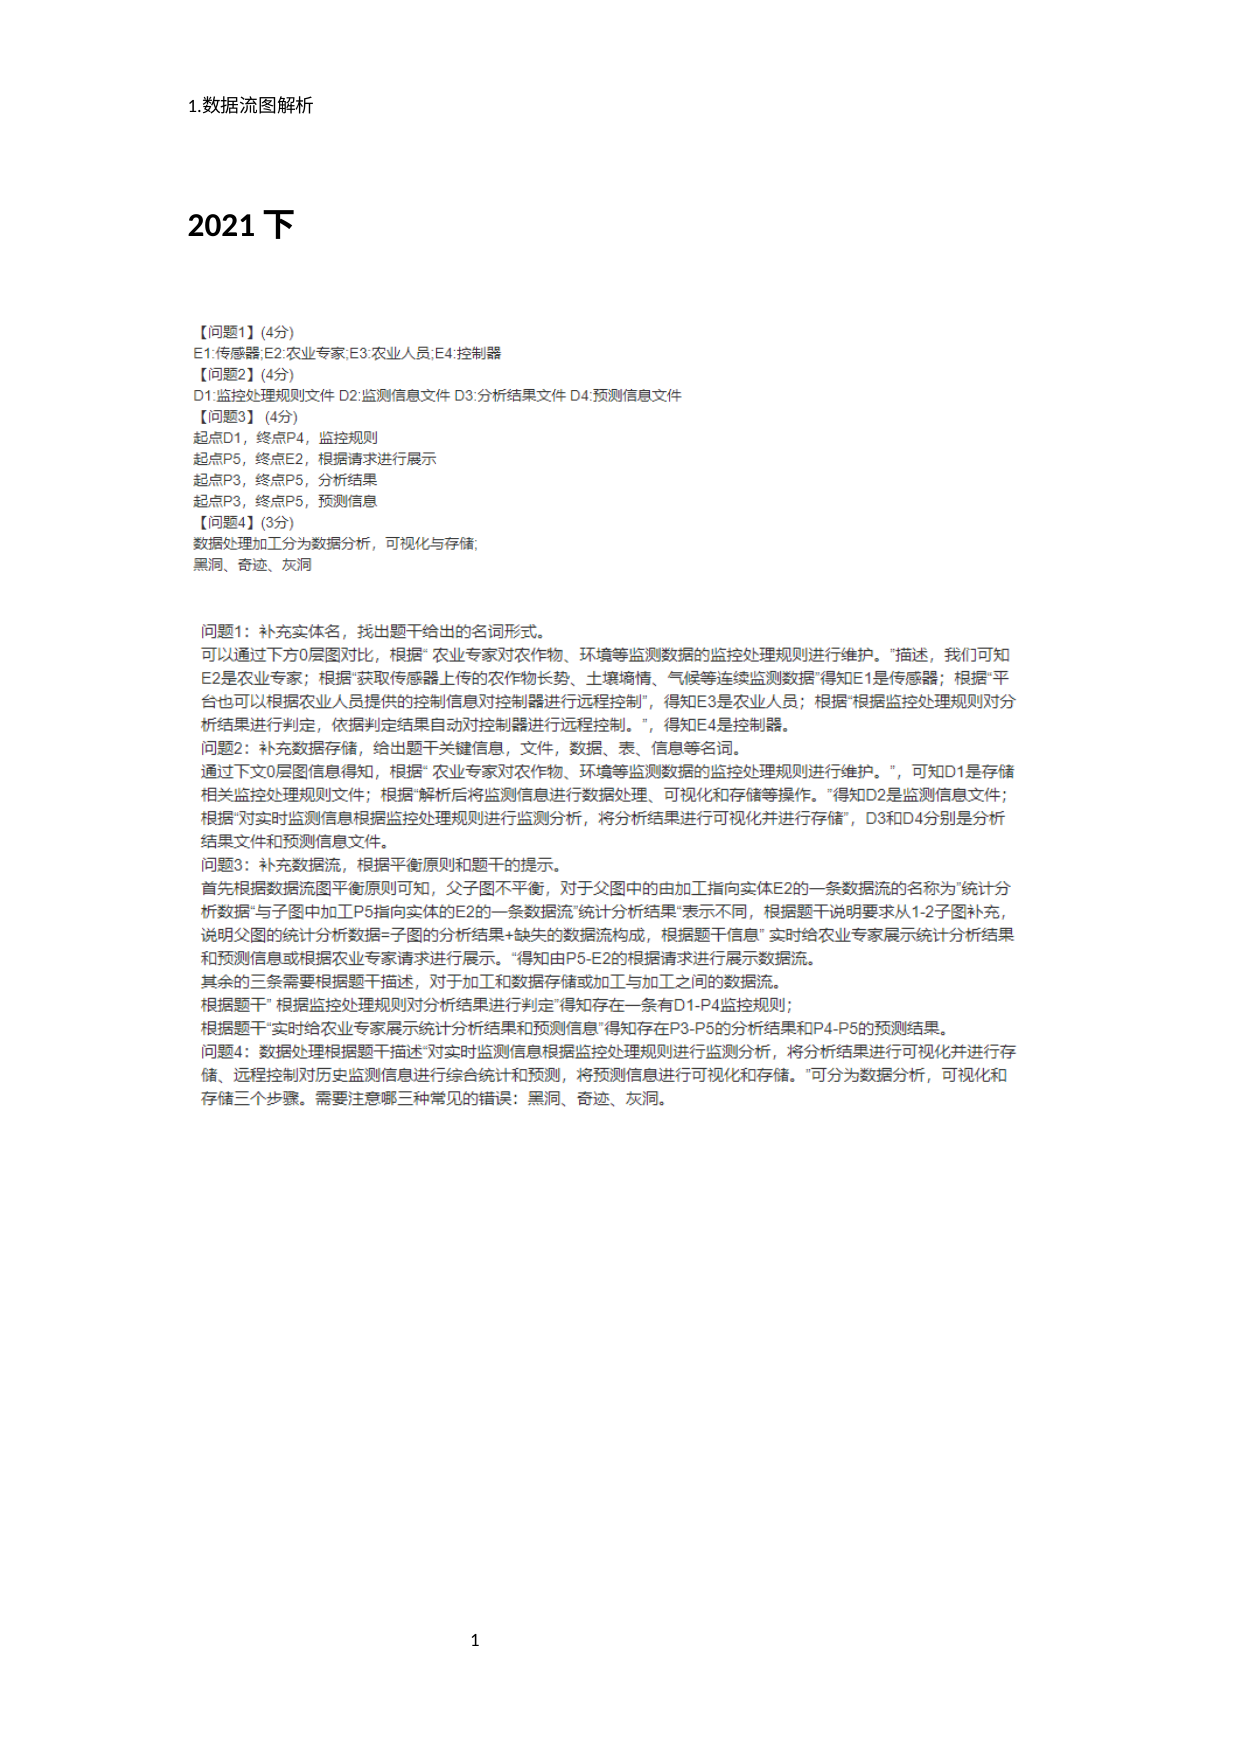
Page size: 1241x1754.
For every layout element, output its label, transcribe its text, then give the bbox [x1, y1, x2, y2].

subtitle 2021下 [187, 189, 1053, 254]
picture [187, 315, 1053, 592]
picture [187, 608, 1053, 1138]
